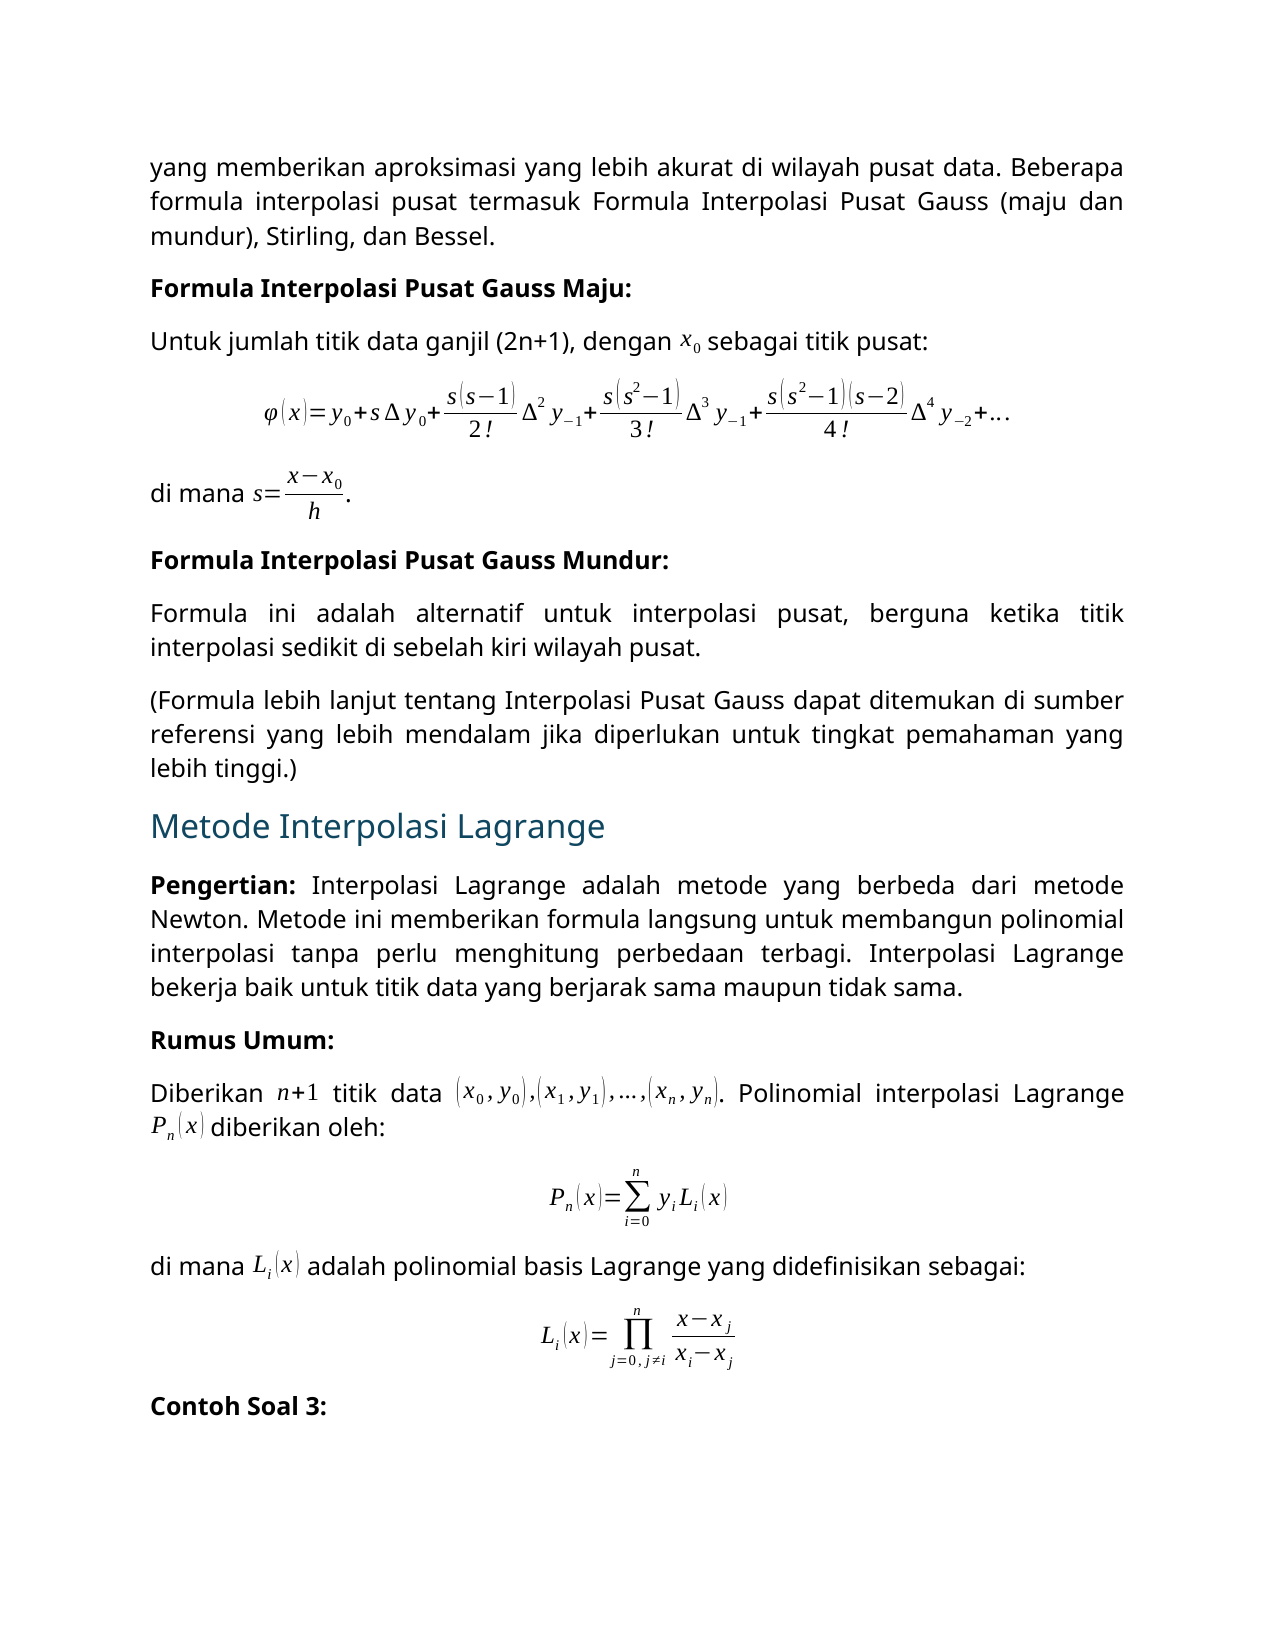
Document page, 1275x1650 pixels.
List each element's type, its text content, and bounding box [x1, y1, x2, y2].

text Formula ini adalah alternatif untuk interpolasi pusat, berguna ketika titik interpolasi sedikit di sebelah kiri wilayah pusat. [150, 595, 1125, 663]
text Diberikan titik data . Polinomial interpolasi Lagrange diberikan oleh: [150, 1075, 1125, 1144]
text di mana adalah polinomial basis Lagrange yang didefinisikan sebagai: [150, 1249, 1125, 1283]
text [150, 150, 1125, 252]
text (Formula lebih lanjut tentang Interpolasi Pusat Gauss dapat ditemukan di sumber referensi yang lebih mendalam jika diperlukan untuk tingkat pemahaman yang lebih tinggi.) [150, 682, 1125, 784]
text Rumus Umum: [150, 1022, 1125, 1056]
text Pengertian: Interpolasi Lagrange adalah metode yang berbeda dari metode Newton. Metode ini memberikan formula langsung untuk membangun polinomial interpolasi tanpa perlu menghitung perbedaan terbagi. Interpolasi Lagrange bekerja baik untuk titik data yang berjarak sama maupun tidak sama. [150, 867, 1125, 1004]
text Untuk jumlah titik data ganjil (2n+1), dengan sebagai titik pusat: [150, 324, 1125, 358]
text Contoh Soal 3: [150, 1389, 1125, 1423]
subtitle Metode Interpolasi Lagrange [150, 803, 1125, 849]
text Formula Interpolasi Pusat Gauss Maju: [150, 271, 1125, 305]
text di mana . [150, 461, 1125, 524]
text Formula Interpolasi Pusat Gauss Mundur: [150, 543, 1125, 577]
